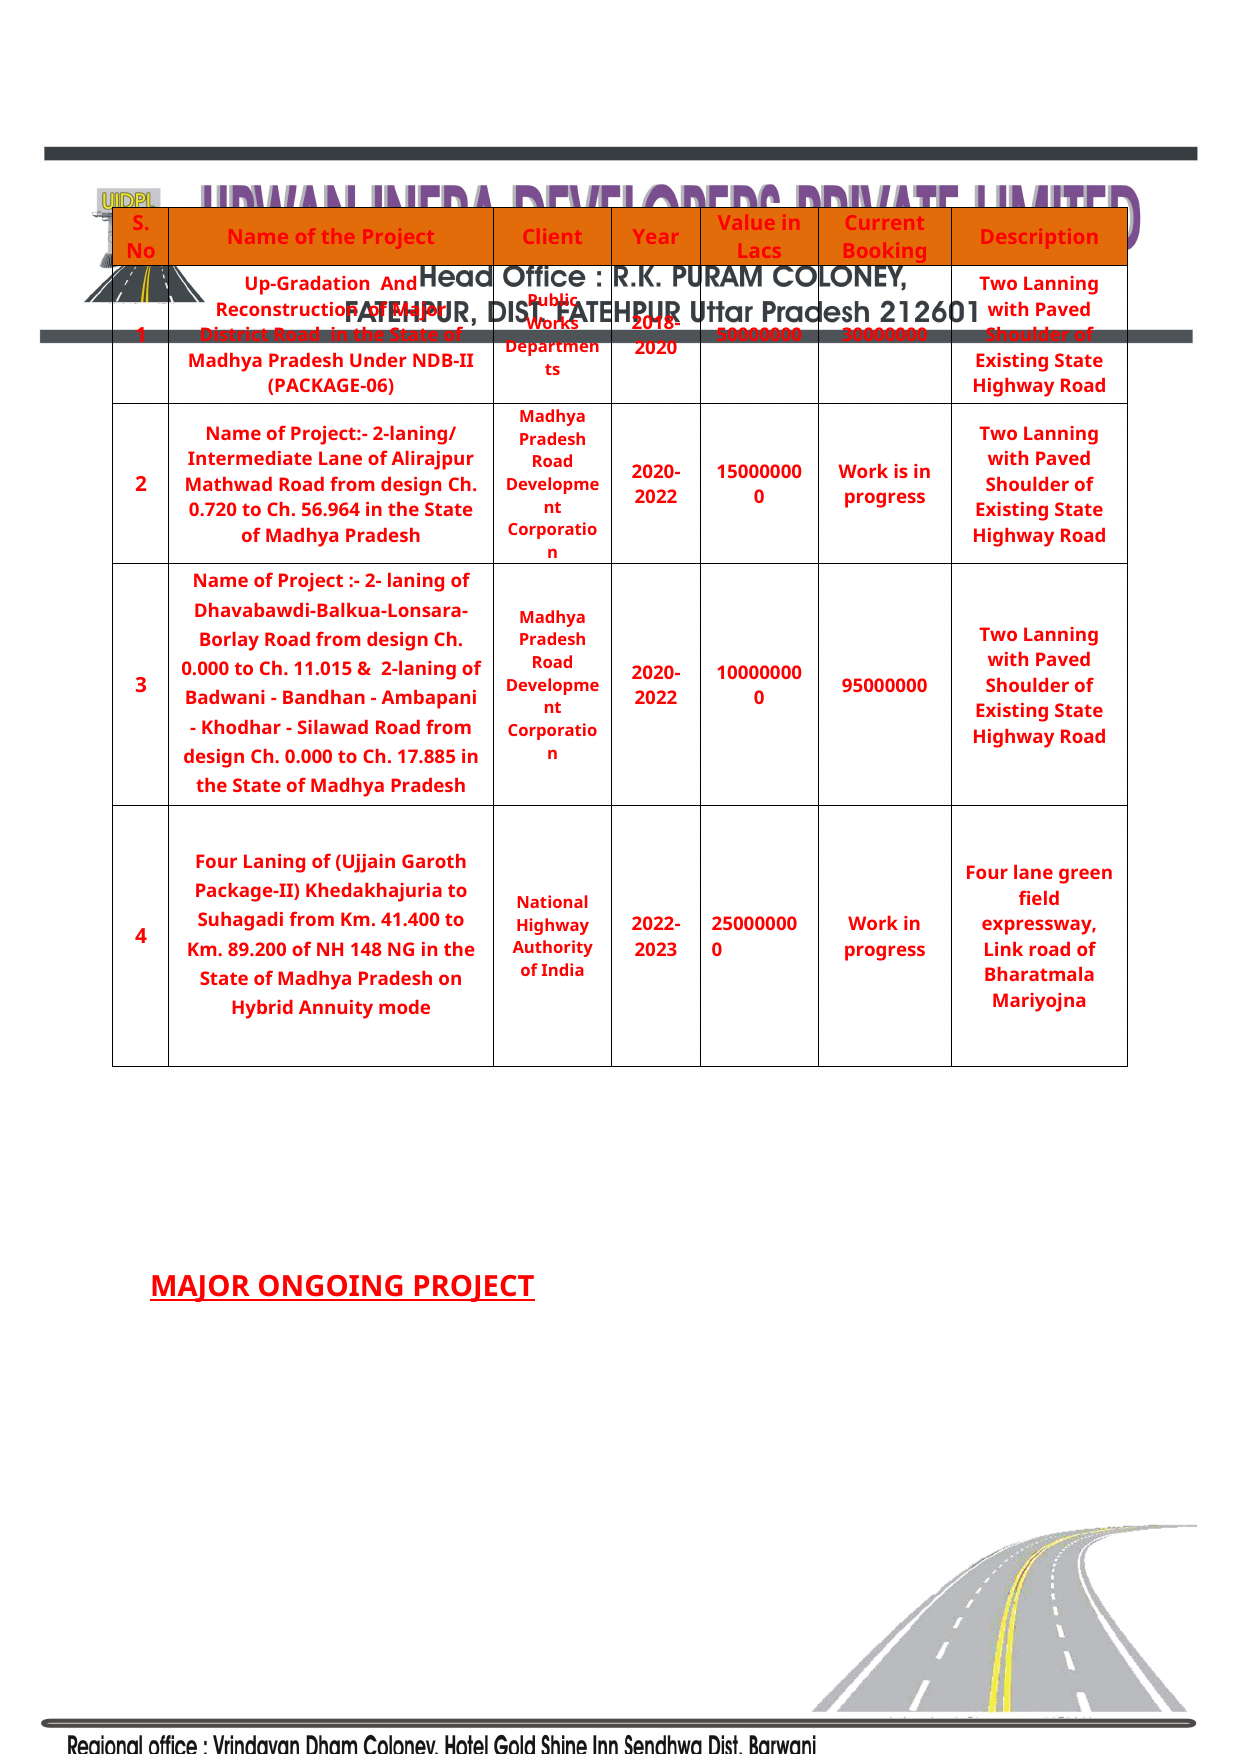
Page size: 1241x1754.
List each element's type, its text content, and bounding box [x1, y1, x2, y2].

table_cell Madhya Pradesh Road Development Corporation [494, 564, 611, 805]
table_cell 3 [113, 564, 168, 805]
table_cell 1 [113, 266, 168, 403]
table_cell 50000000 [701, 266, 818, 403]
table_cell 30000000 [819, 266, 951, 403]
table_cell Name of Project:- 2-laning/ Intermediate Lane of Alirajpur Mathwad Road from design Ch. 0.720 to Ch. 56.964 in the State of Madhya Pradesh [169, 404, 493, 563]
table_header Year [612, 208, 700, 265]
table_cell Two Lanning with Paved Shoulder of Existing State Highway Road [952, 266, 1127, 403]
table_cell 150000000 [701, 404, 818, 563]
table_cell Public Works Departments [494, 266, 611, 403]
table_cell National Highway Authority of India [494, 806, 611, 1066]
table_cell Two Lanning with Paved Shoulder of Existing State Highway Road [952, 564, 1127, 805]
table_cell 100000000 [701, 564, 818, 805]
table_header Client [494, 208, 611, 265]
table_cell 2020-2022 [612, 404, 700, 563]
table_cell Four lane green field expressway, Link road of Bharatmala Mariyojna [952, 806, 1127, 1066]
table_header Description [952, 208, 1127, 265]
table_cell 2022-2023 [612, 806, 700, 1066]
table_cell 2018-2020 [612, 266, 700, 403]
table_cell Madhya Pradesh Road Development Corporation [494, 404, 611, 563]
table_cell Name of Project :- 2- laning of Dhavabawdi-Balkua-Lonsara-Borlay Road from design Ch. 0.000 to Ch. 11.015 & 2-laning of Badwani - Bandhan - Ambapani - Khodhar - Silawad Road from design Ch. 0.000 to Ch. 17.885 in the State of Madhya Pradesh [169, 564, 493, 805]
table_cell 2020-2022 [612, 564, 700, 805]
table_header Value in Lacs [701, 208, 818, 265]
text MAJOR ONGOING PROJECT [150, 1265, 1090, 1305]
table_cell Two Lanning with Paved Shoulder of Existing State Highway Road [952, 404, 1127, 563]
table_cell Work is in progress [819, 404, 951, 563]
table_cell Four Laning of (Ujjain Garoth Package-II) Khedakhajuria to Suhagadi from Km. 41.400 to Km. 89.200 of NH 148 NG in the State of Madhya Pradesh on Hybrid Annuity mode [169, 806, 493, 1066]
table_cell 95000000 [819, 564, 951, 805]
table_cell 4 [113, 806, 168, 1066]
table_cell Up-Gradation And Reconstruction of Major District Road in the State of Madhya Pradesh Under NDB-II (PACKAGE-06) [169, 266, 493, 403]
table_cell 2 [113, 404, 168, 563]
table_header Current Booking [819, 208, 951, 265]
picture [16, 112, 1213, 1754]
table_cell 250000000 [701, 806, 818, 1066]
table_header S.No [113, 208, 168, 265]
table_cell Work in progress [819, 806, 951, 1066]
table_header Name of the Project [169, 208, 493, 265]
